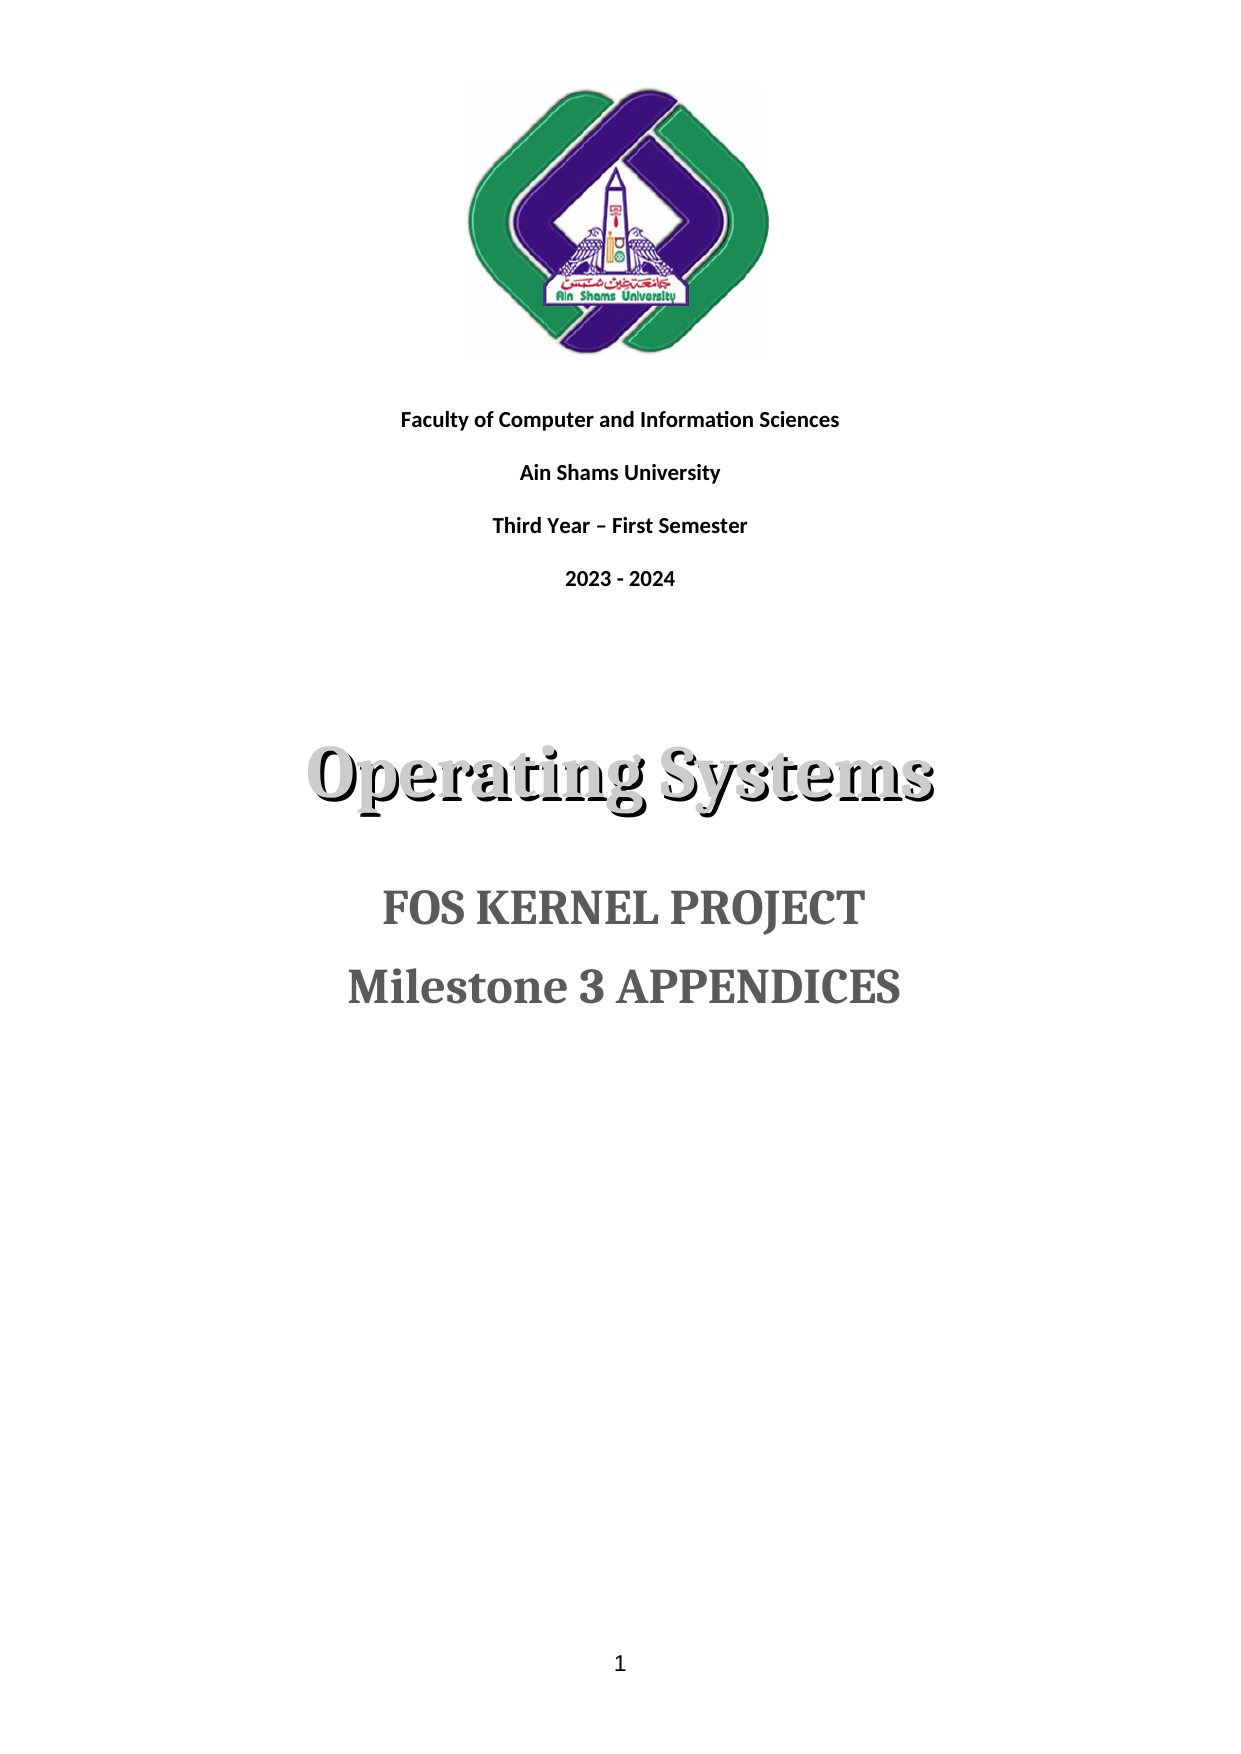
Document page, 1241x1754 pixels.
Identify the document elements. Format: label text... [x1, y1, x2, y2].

text Third Year – First Semester [75, 511, 1165, 539]
text Faculty of Computer and Information Sciences [75, 405, 1165, 433]
text 2023 - 2024 [75, 564, 1165, 592]
picture [441, 75, 800, 374]
